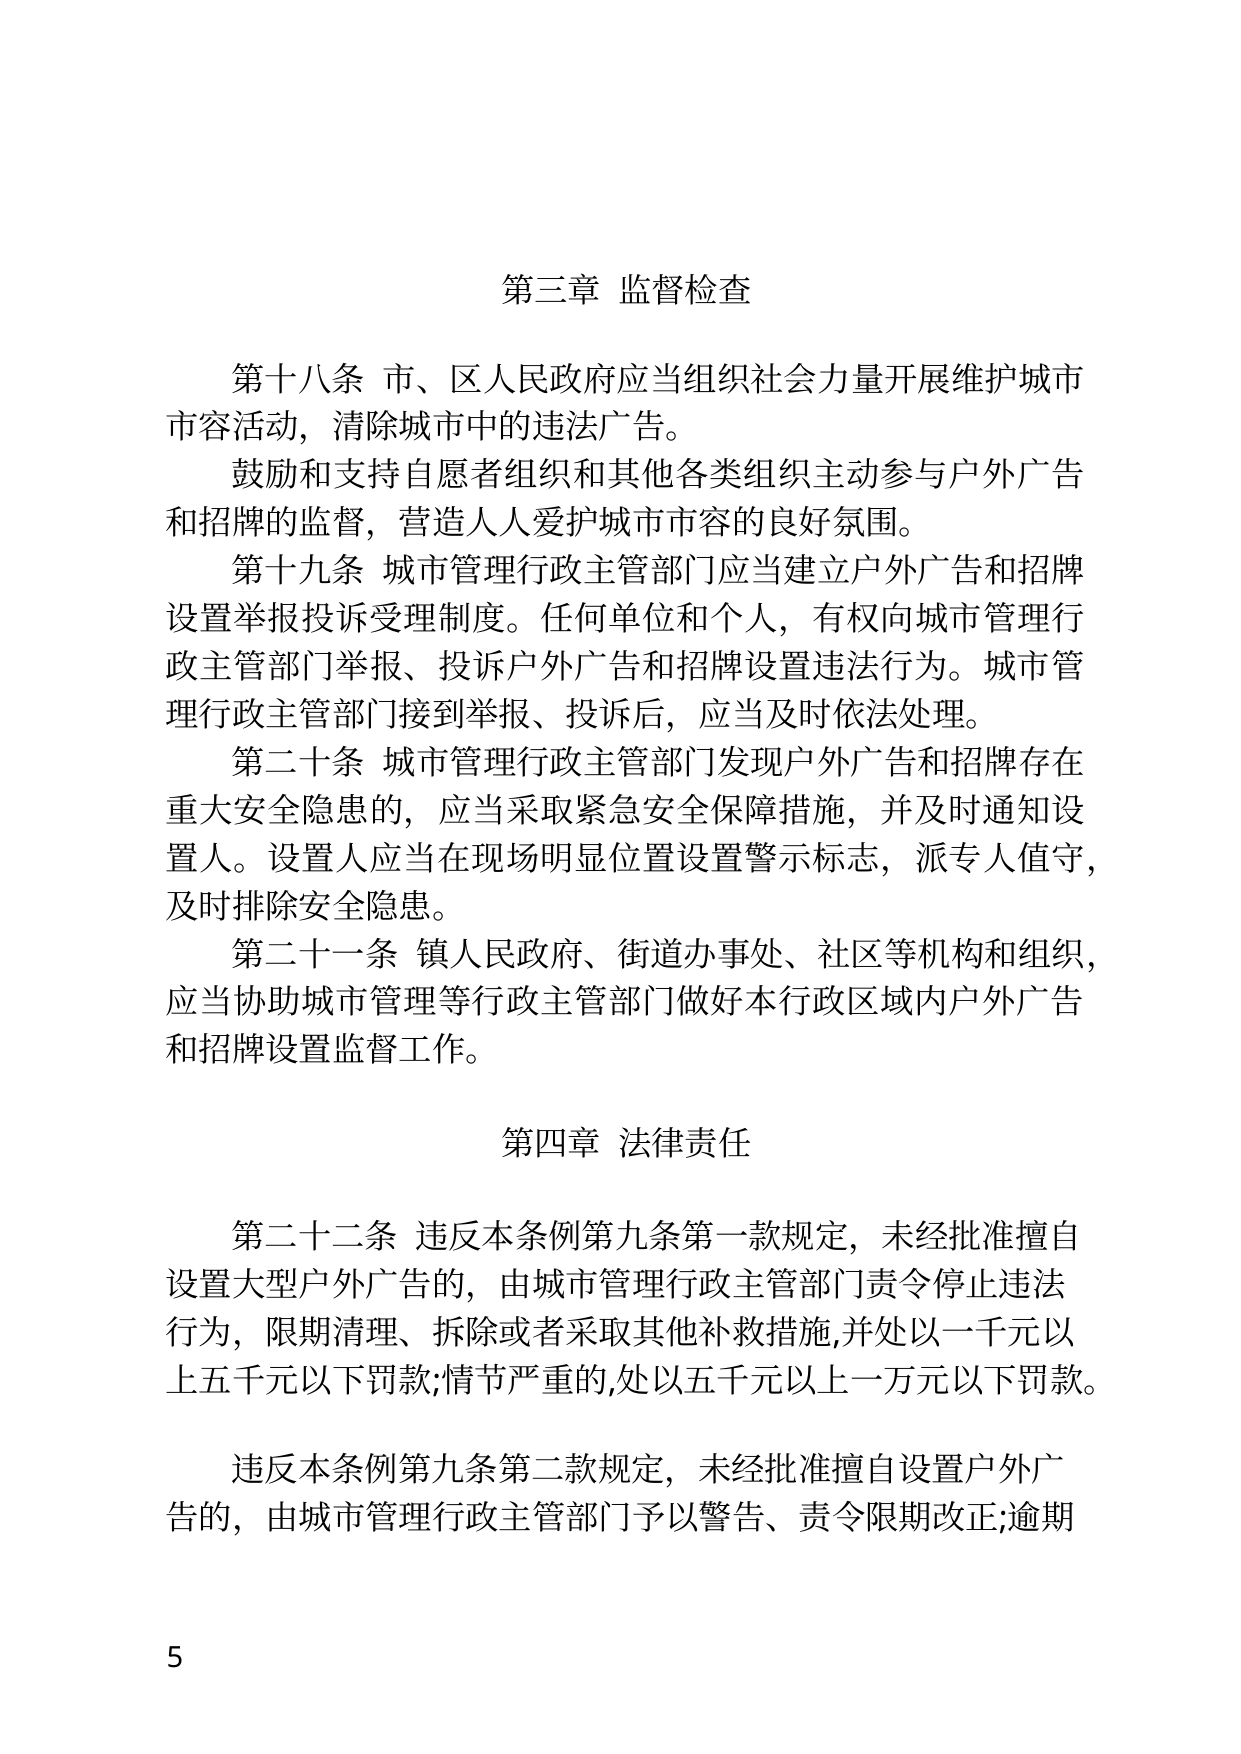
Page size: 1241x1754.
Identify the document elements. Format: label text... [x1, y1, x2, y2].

text 第十八条 市、区人民政府应当组织社会力量开展维护城市市容活动，清除城市中的违法广告。 [165, 353, 1087, 448]
text 第四章 法律责任 [165, 1117, 1087, 1165]
text 第二十一条 镇人民政府、街道办事处、社区等机构和组织，应当协助城市管理等行政主管部门做好本行政区域内户外广告和招牌设置监督工作。 [165, 928, 1087, 1071]
text 第二十条 城市管理行政主管部门发现户外广告和招牌存在重大安全隐患的，应当采取紧急安全保障措施，并及时通知设置人。设置人应当在现场明显位置设置警示标志，派专人值守，及时排除安全隐患。 [165, 736, 1087, 928]
text 第二十二条 违反本条例第九条第一款规定，未经批准擅自设置大型户外广告的，由城市管理行政主管部门责令停止违法行为，限期清理、拆除或者采取其他补救措施,并处以一千元以上五千元以下罚款;情节严重的,处以五千元以上一万元以下罚款。 [165, 1210, 1087, 1443]
text 第三章 监督检查 [165, 264, 1087, 312]
text 第十九条 城市管理行政主管部门应当建立户外广告和招牌设置举报投诉受理制度。任何单位和个人，有权向城市管理行政主管部门举报、投诉户外广告和招牌设置违法行为。城市管理行政主管部门接到举报、投诉后，应当及时依法处理。 [165, 544, 1087, 736]
text 鼓励和支持自愿者组织和其他各类组织主动参与户外广告和招牌的监督，营造人人爱护城市市容的良好氛围。 [165, 448, 1087, 544]
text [165, 1443, 1087, 1539]
